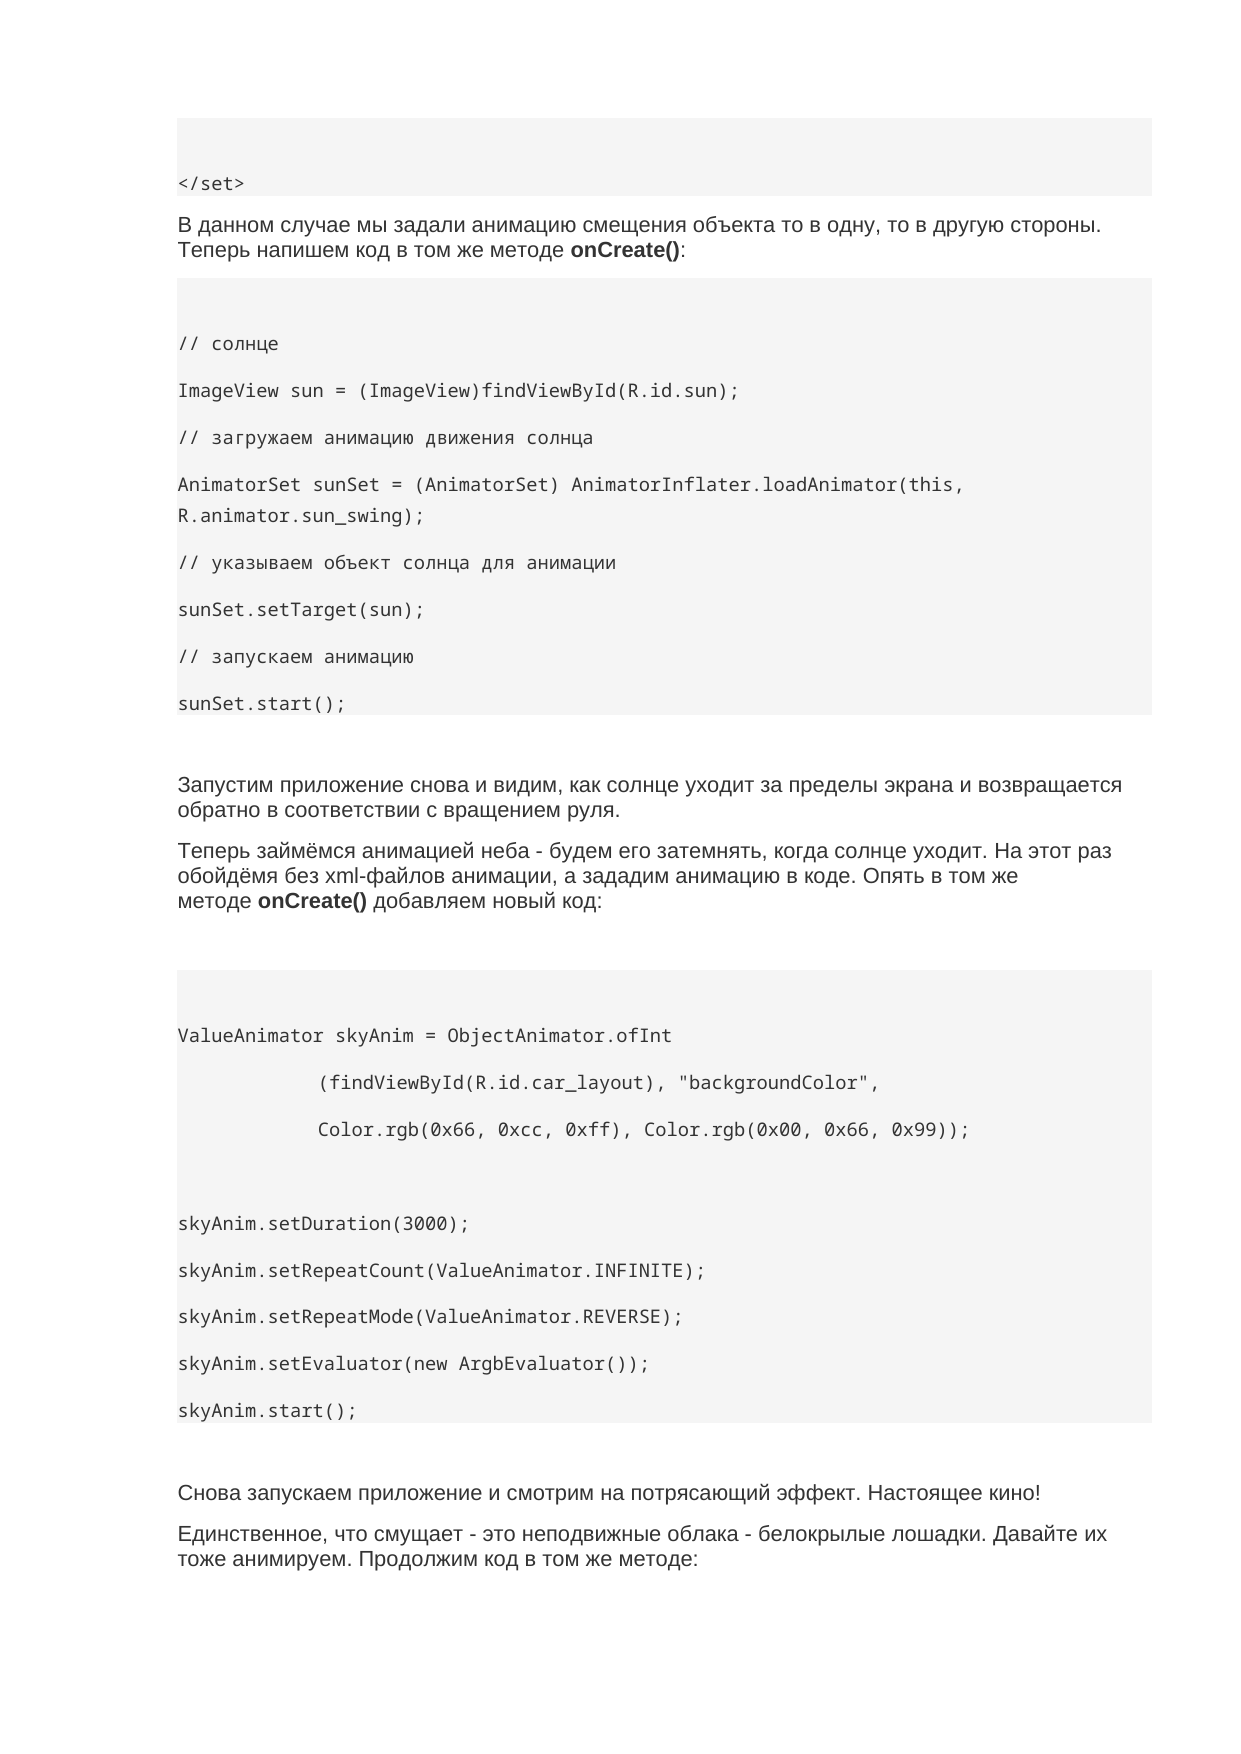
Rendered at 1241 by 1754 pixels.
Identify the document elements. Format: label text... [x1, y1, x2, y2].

text skyAnim.setDuration(3000); [177, 1204, 1152, 1236]
text Теперь займёмся анимацией неба - будем его затемнять, когда солнце уходит. На этот раз обойдёмя без xml-файлов анимации, а зададим анимацию в коде. Опять в том же методе onCreate() добавляем новый код: [177, 838, 1152, 913]
text (findViewById(R.id.car_layout), "backgroundColor", [177, 1064, 1152, 1095]
text // солнце [177, 325, 1152, 356]
text Color.rgb(0x66, 0xcc, 0xff), Color.rgb(0x00, 0x66, 0x99)); [177, 1111, 1152, 1142]
text Запустим приложение снова и видим, как солнце уходит за пределы экрана и возвращается обратно в соответствии с вращением руля. [177, 772, 1152, 822]
text skyAnim.setEvaluator(new ArgbEvaluator()); [177, 1345, 1152, 1376]
text ValueAnimator skyAnim = ObjectAnimator.ofInt [177, 1017, 1152, 1048]
text Единственное, что смущает - это неподвижные облака - белокрылые лошадки. Давайте их тоже анимируем. Продолжим код в том же методе: [177, 1520, 1152, 1571]
text В данном случае мы задали анимацию смещения объекта то в одну, то в другую стороны. Теперь напишем код в том же методе onCreate(): [177, 212, 1152, 262]
text // запускаем анимацию [177, 637, 1152, 668]
text ImageView sun = (ImageView)findViewById(R.id.sun); [177, 372, 1152, 403]
text skyAnim.setRepeatCount(ValueAnimator.INFINITE); [177, 1251, 1152, 1282]
text skyAnim.setRepeatMode(ValueAnimator.REVERSE); [177, 1298, 1152, 1329]
text AnimatorSet sunSet = (AnimatorSet) AnimatorInflater.loadAnimator(this, R.animator.sun_swing); [177, 465, 1152, 528]
text Снова запускаем приложение и смотрим на потрясающий эффект. Настоящее кино! [177, 1479, 1152, 1505]
text // указываем объект солнца для анимации [177, 543, 1152, 575]
text // загружаем анимацию движения солнца [177, 418, 1152, 450]
text skyAnim.start(); [177, 1392, 1152, 1423]
text sunSet.setTarget(sun); [177, 590, 1152, 622]
text sunSet.start(); [177, 684, 1152, 715]
text </set> [177, 165, 1152, 196]
